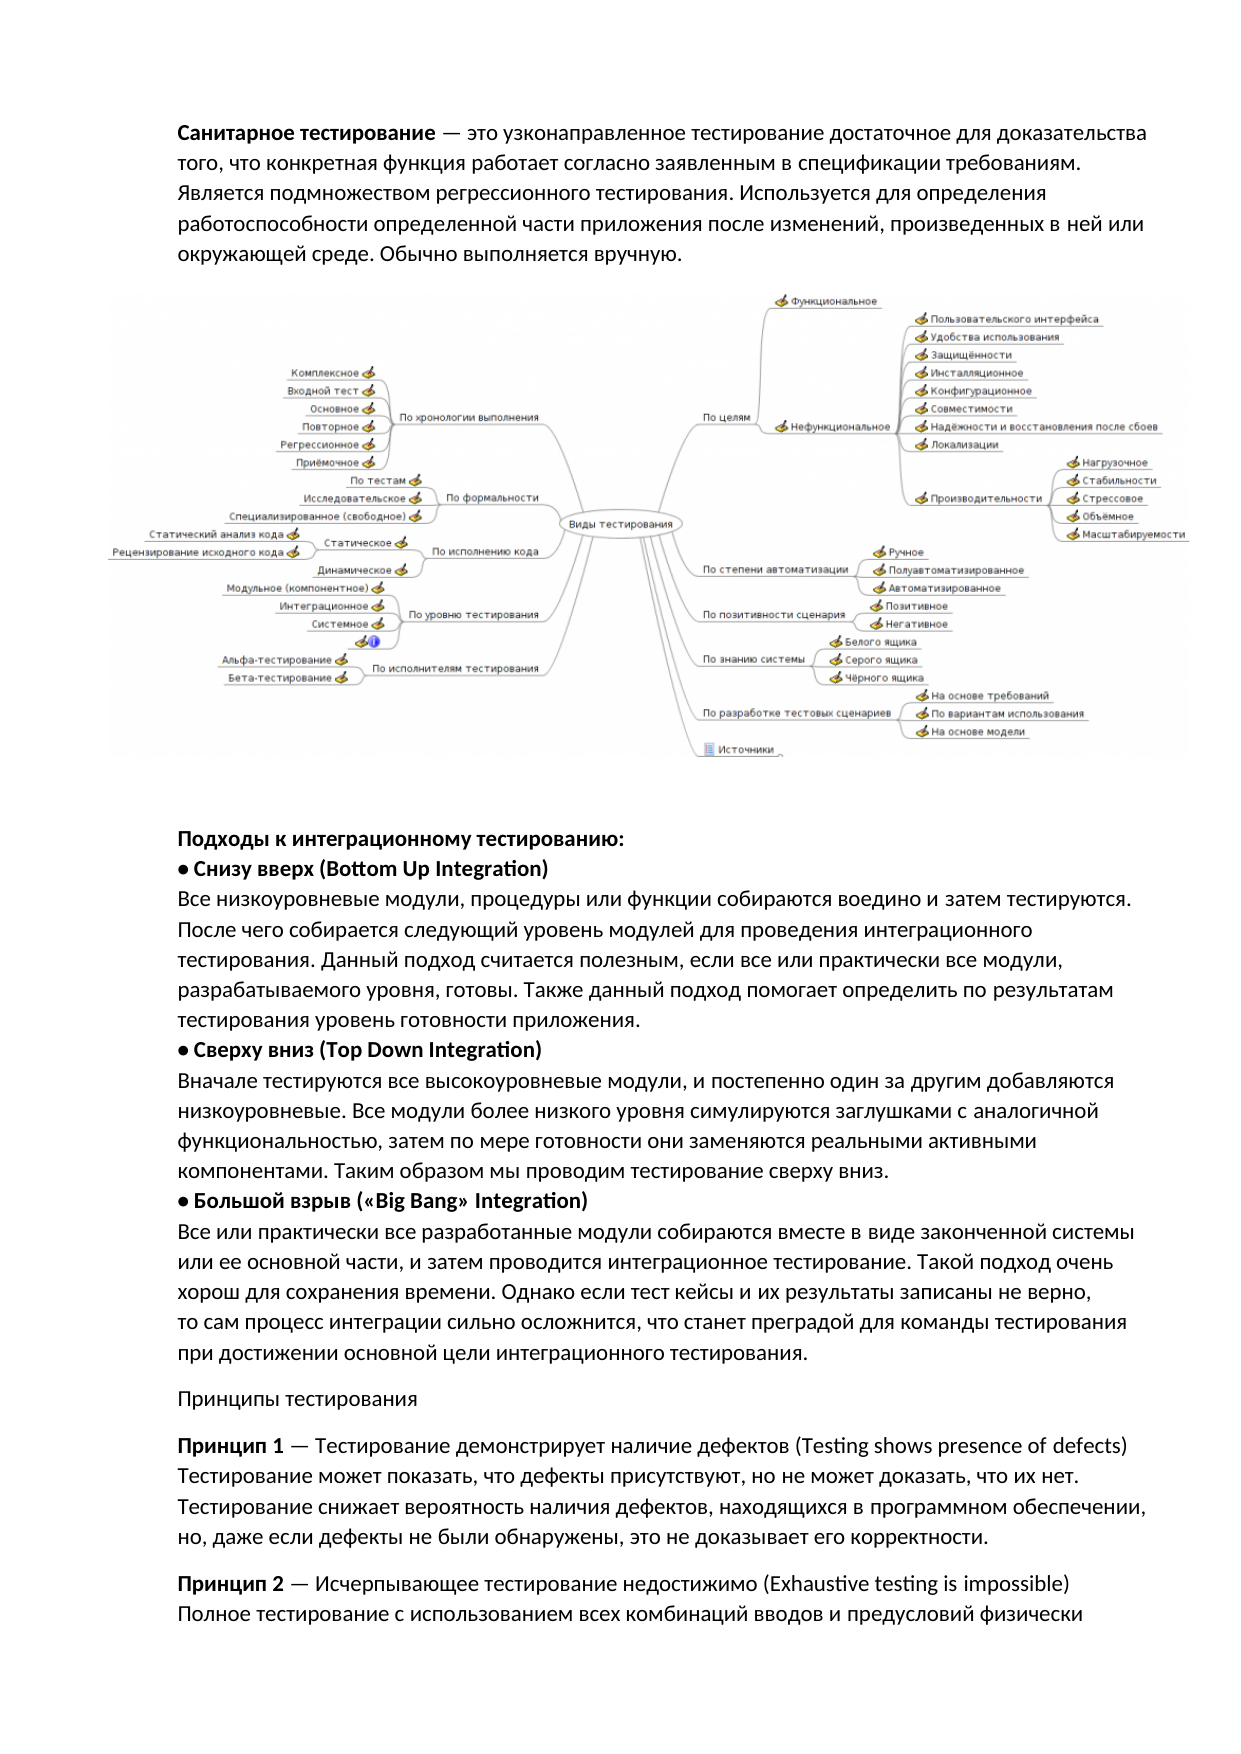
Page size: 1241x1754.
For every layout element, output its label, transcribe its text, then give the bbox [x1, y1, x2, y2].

text Подходы к интеграционному тестированию: • Снизу вверх (Bottom Up Integration) Все низкоуровневые модули, процедуры или функции собираются воедино и затем тестируются. После чего собирается следующий уровень модулей для проведения интеграционного тестирования. Данный подход считается полезным, если все или практически все модули, разрабатываемого уровня, готовы. Также данный подход помогает определить по результатам тестирования уровень готовности приложения. • Сверху вниз (Top Down Integration) Вначале тестируются все высокоуровневые модули, и постепенно один за другим добавляются низкоуровневые. Все модули более низкого уровня симулируются заглушками с аналогичной функциональностью, затем по мере готовности они заменяются реальными активными компонентами. Таким образом мы проводим тестирование сверху вниз. • Большой взрыв («Big Bang» Integration) Все или практически все разработанные модули собираются вместе в виде законченной системы или ее основной части, и затем проводится интеграционное тестирование. Такой подход очень хорош для сохранения времени. Однако если тест кейсы и их результаты записаны не верно, то сам процесс интеграции сильно осложнится, что станет преградой для команды тестирования при достижении основной цели интеграционного тестирования. [177, 824, 1152, 1366]
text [177, 1569, 1152, 1627]
text Принципы тестирования [177, 1384, 1152, 1412]
text Принцип 1 — Тестирование демонстрирует наличие дефектов (Testing shows presence of defects) Тестирование может показать, что дефекты присутствуют, но не может доказать, что их нет. Тестирование снижает вероятность наличия дефектов, находящихся в программном обеспечении, но, даже если дефекты не были обнаружены, это не доказывает его корректности. [177, 1431, 1152, 1550]
picture [108, 293, 1190, 757]
text Санитарное тестирование — это узконаправленное тестирование достаточное для доказательства того, что конкретная функция работает согласно заявленным в спецификации требованиям. Является подмножеством регрессионного тестирования. Используется для определения работоспособности определенной части приложения после изменений, произведенных в ней или окружающей среде. Обычно выполняется вручную. [177, 118, 1152, 267]
